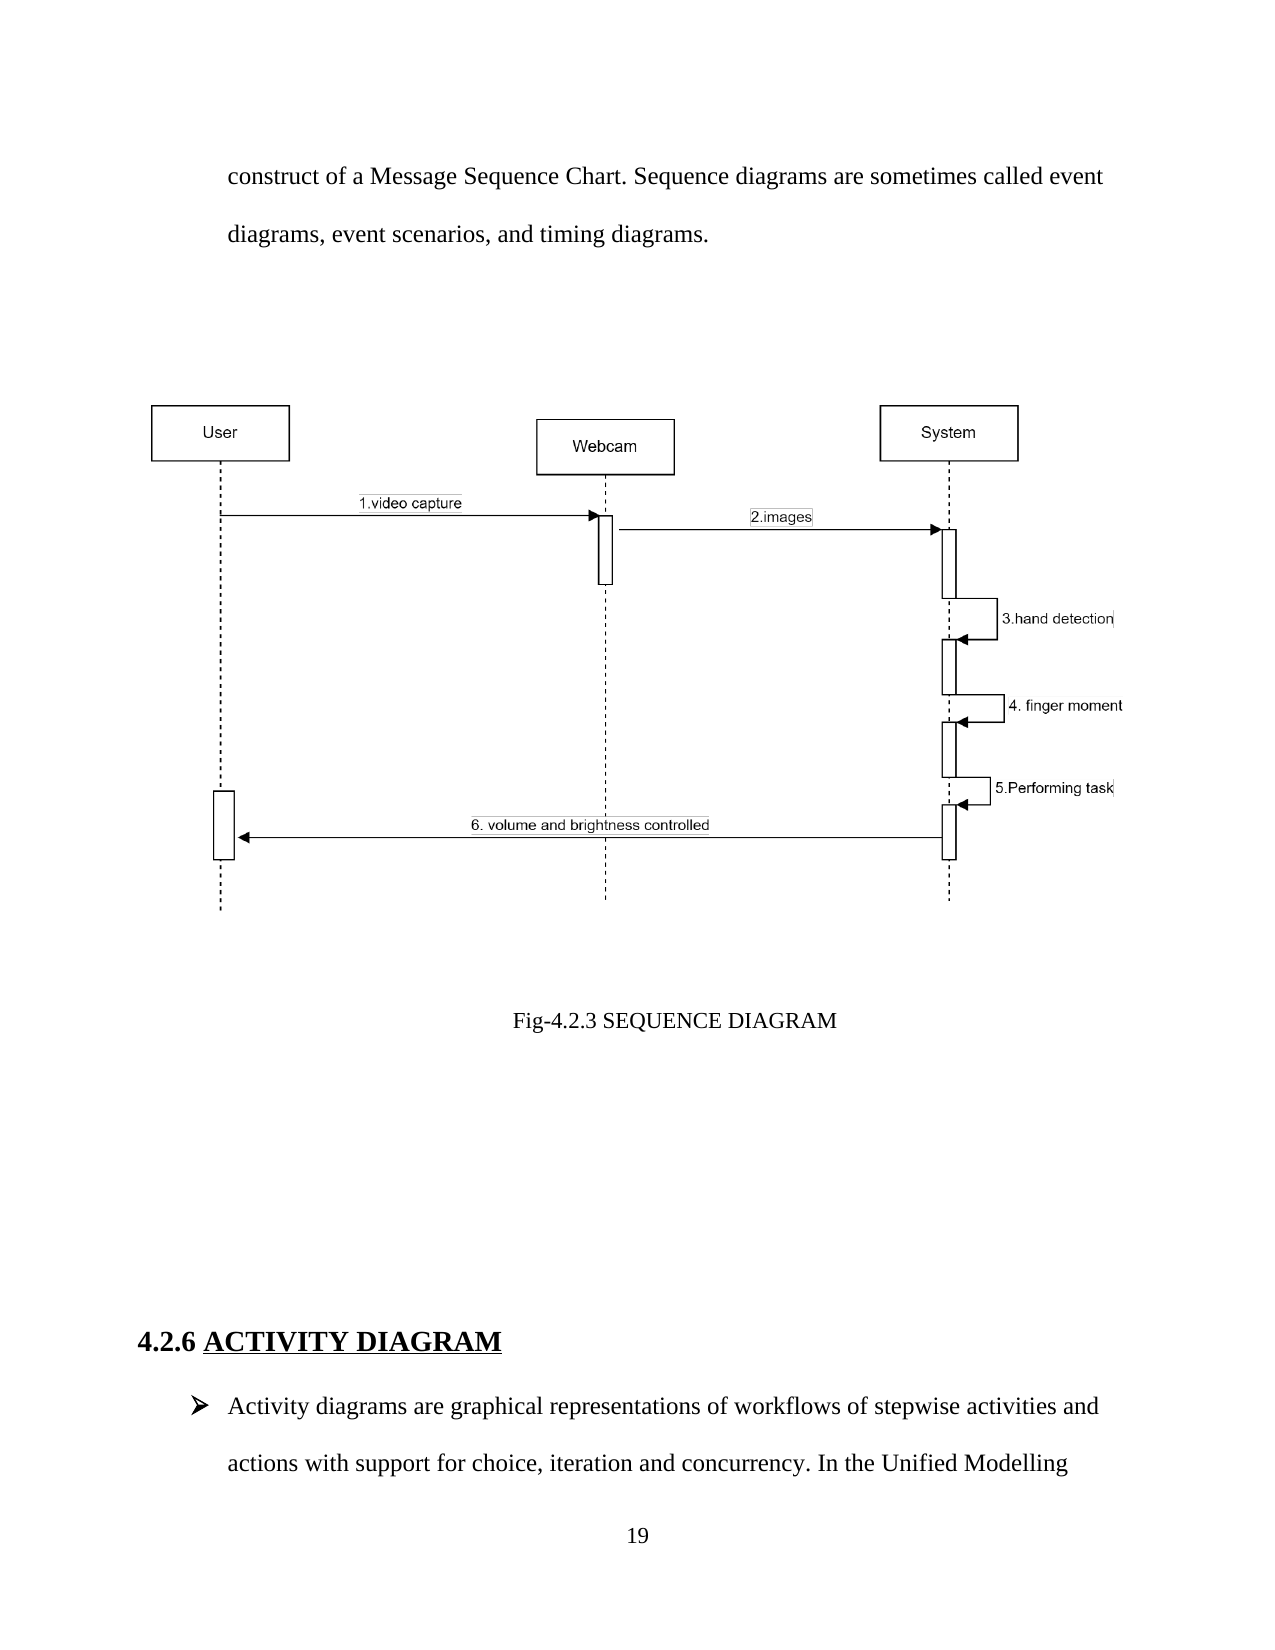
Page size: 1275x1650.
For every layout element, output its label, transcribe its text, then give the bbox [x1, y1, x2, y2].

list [190, 1391, 1137, 1477]
picture [137, 391, 1138, 929]
list Fig-4.2.3 SEQUENCE DIAGRAM [212, 1007, 1137, 1034]
text 4.2.6 ACTIVITY DIAGRAM [137, 1324, 1137, 1357]
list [190, 161, 1137, 247]
